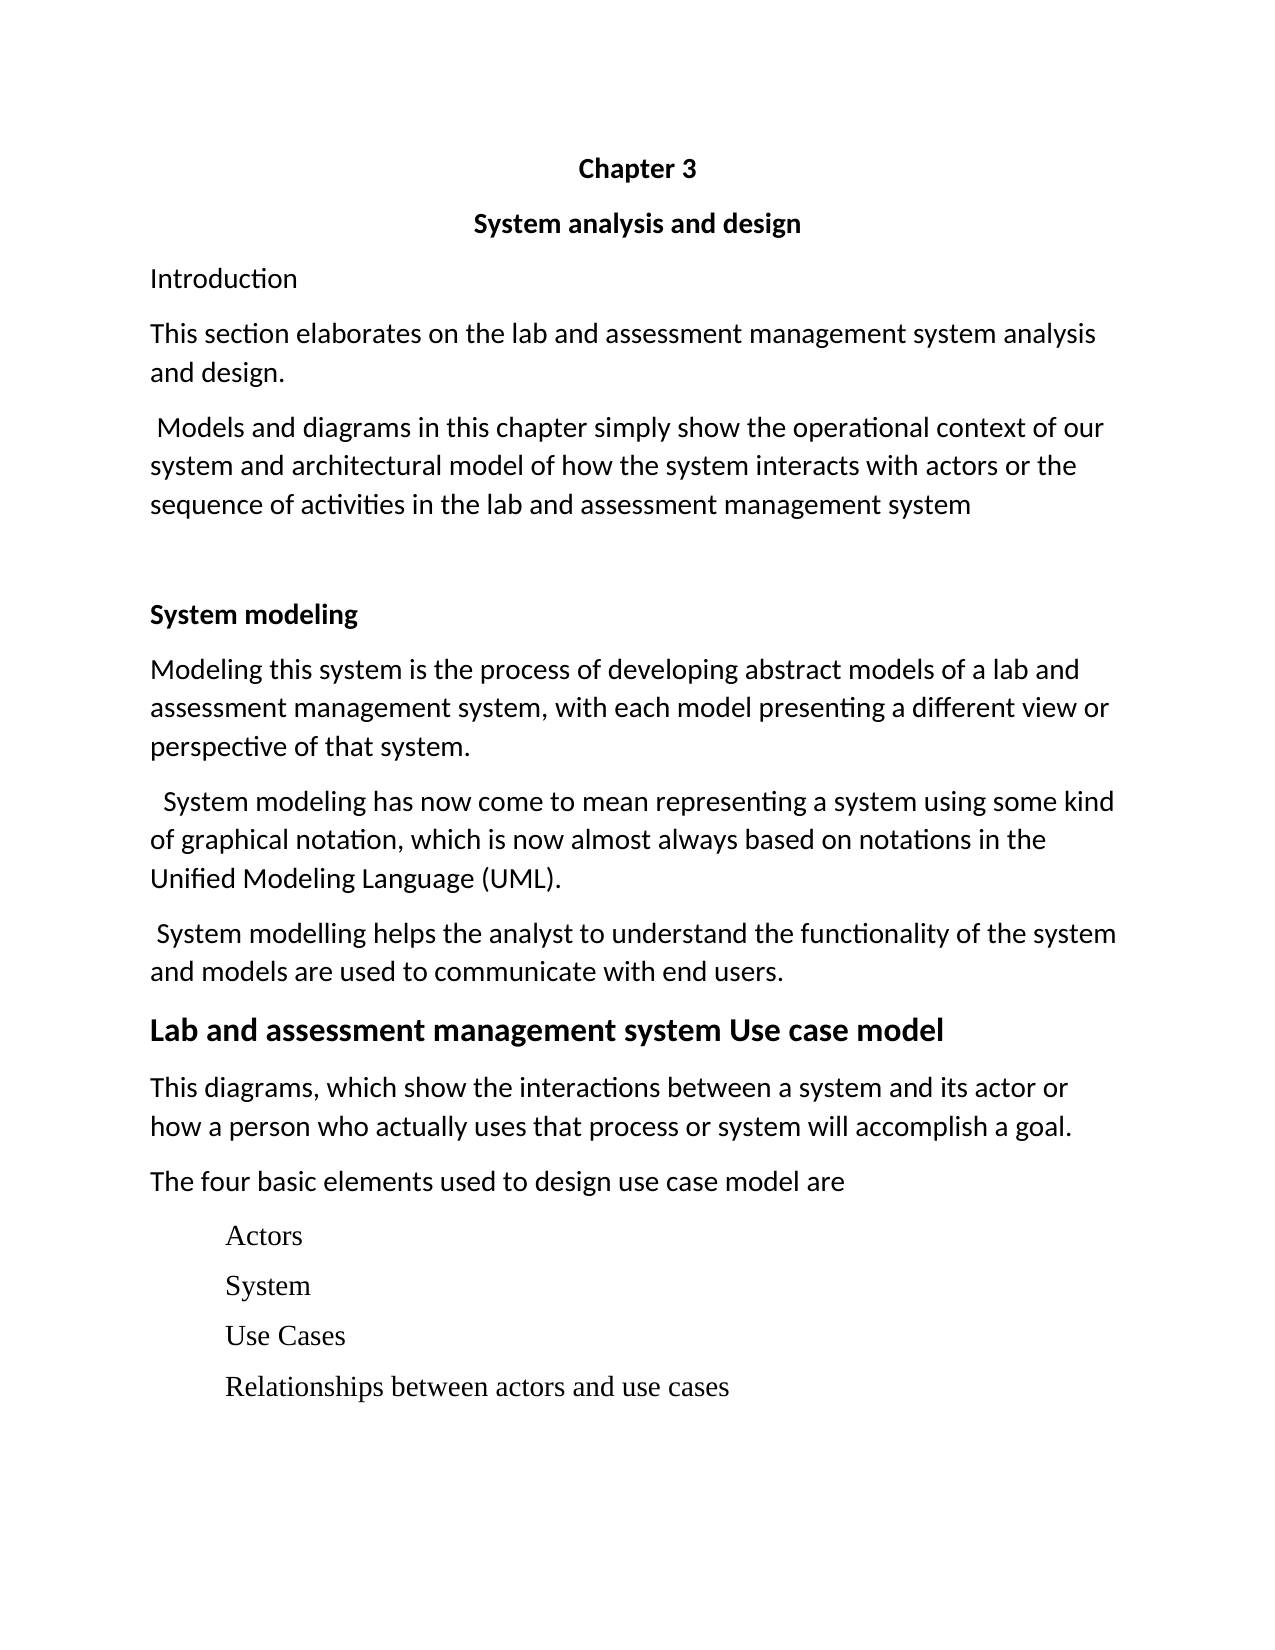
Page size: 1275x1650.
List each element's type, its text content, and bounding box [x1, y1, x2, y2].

text System modelling helps the analyst to understand the functionality of the system and models are used to communicate with end users. [150, 915, 1125, 989]
text This section elaborates on the lab and assessment management system analysis and design. [150, 315, 1125, 389]
text System modeling [150, 596, 1125, 632]
text Chapter 3 [150, 150, 1125, 186]
list Use Cases [225, 1318, 1125, 1352]
text System analysis and design [150, 205, 1125, 241]
list Relationships between actors and use cases [225, 1369, 1125, 1402]
text This diagrams, which show the interactions between a system and its actor or how a person who actually uses that process or system will accomplish a goal. [150, 1069, 1125, 1143]
text Models and diagrams in this chapter simply show the operational context of our system and architectural model of how the system interacts with actors or the sequence of activities in the lab and assessment management system [150, 409, 1125, 521]
text System modeling has now come to mean representing a system using some kind of graphical notation, which is now almost always based on notations in the Unified Modeling Language (UML). [150, 783, 1125, 896]
list System [225, 1268, 1125, 1302]
text The four basic elements used to design use case model are [150, 1163, 1125, 1198]
list Actors [225, 1218, 1125, 1251]
text Introduction [150, 260, 1125, 296]
text Lab and assessment management system Use case model [150, 1008, 1125, 1049]
text Modeling this system is the process of developing abstract models of a lab and assessment management system, with each model presenting a different view or perspective of that system. [150, 651, 1125, 763]
